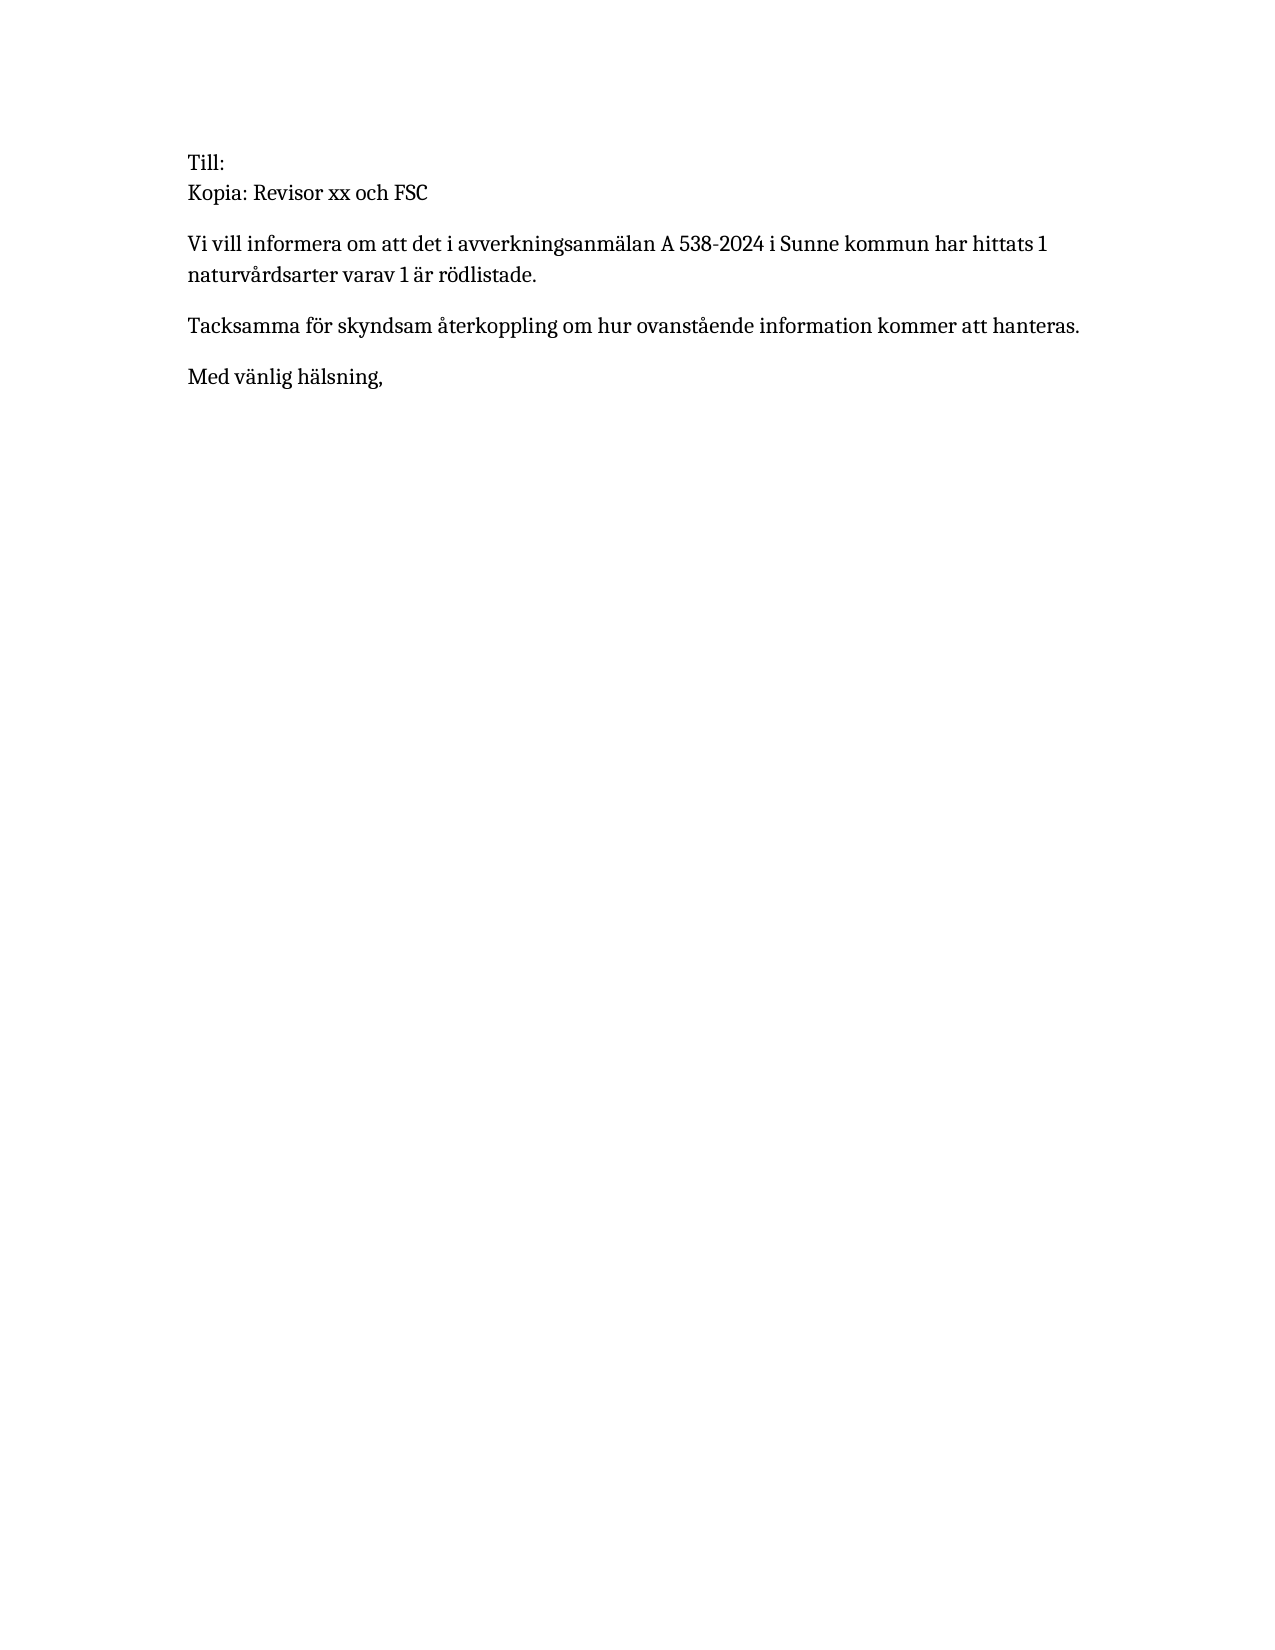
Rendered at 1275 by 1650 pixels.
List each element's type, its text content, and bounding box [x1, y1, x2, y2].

text Vi vill informera om att det i avverkningsanmälan A 538-2024 i Sunne kommun har hittats 1 naturvårdsarter varav 1 är rödlistade. [187, 231, 1087, 288]
text Till: Kopia: Revisor xx och FSC [187, 150, 1087, 207]
text Med vänlig hälsning, [187, 363, 1087, 420]
text Tacksamma för skyndsam återkoppling om hur ovanstående information kommer att hanteras. [187, 312, 1087, 339]
